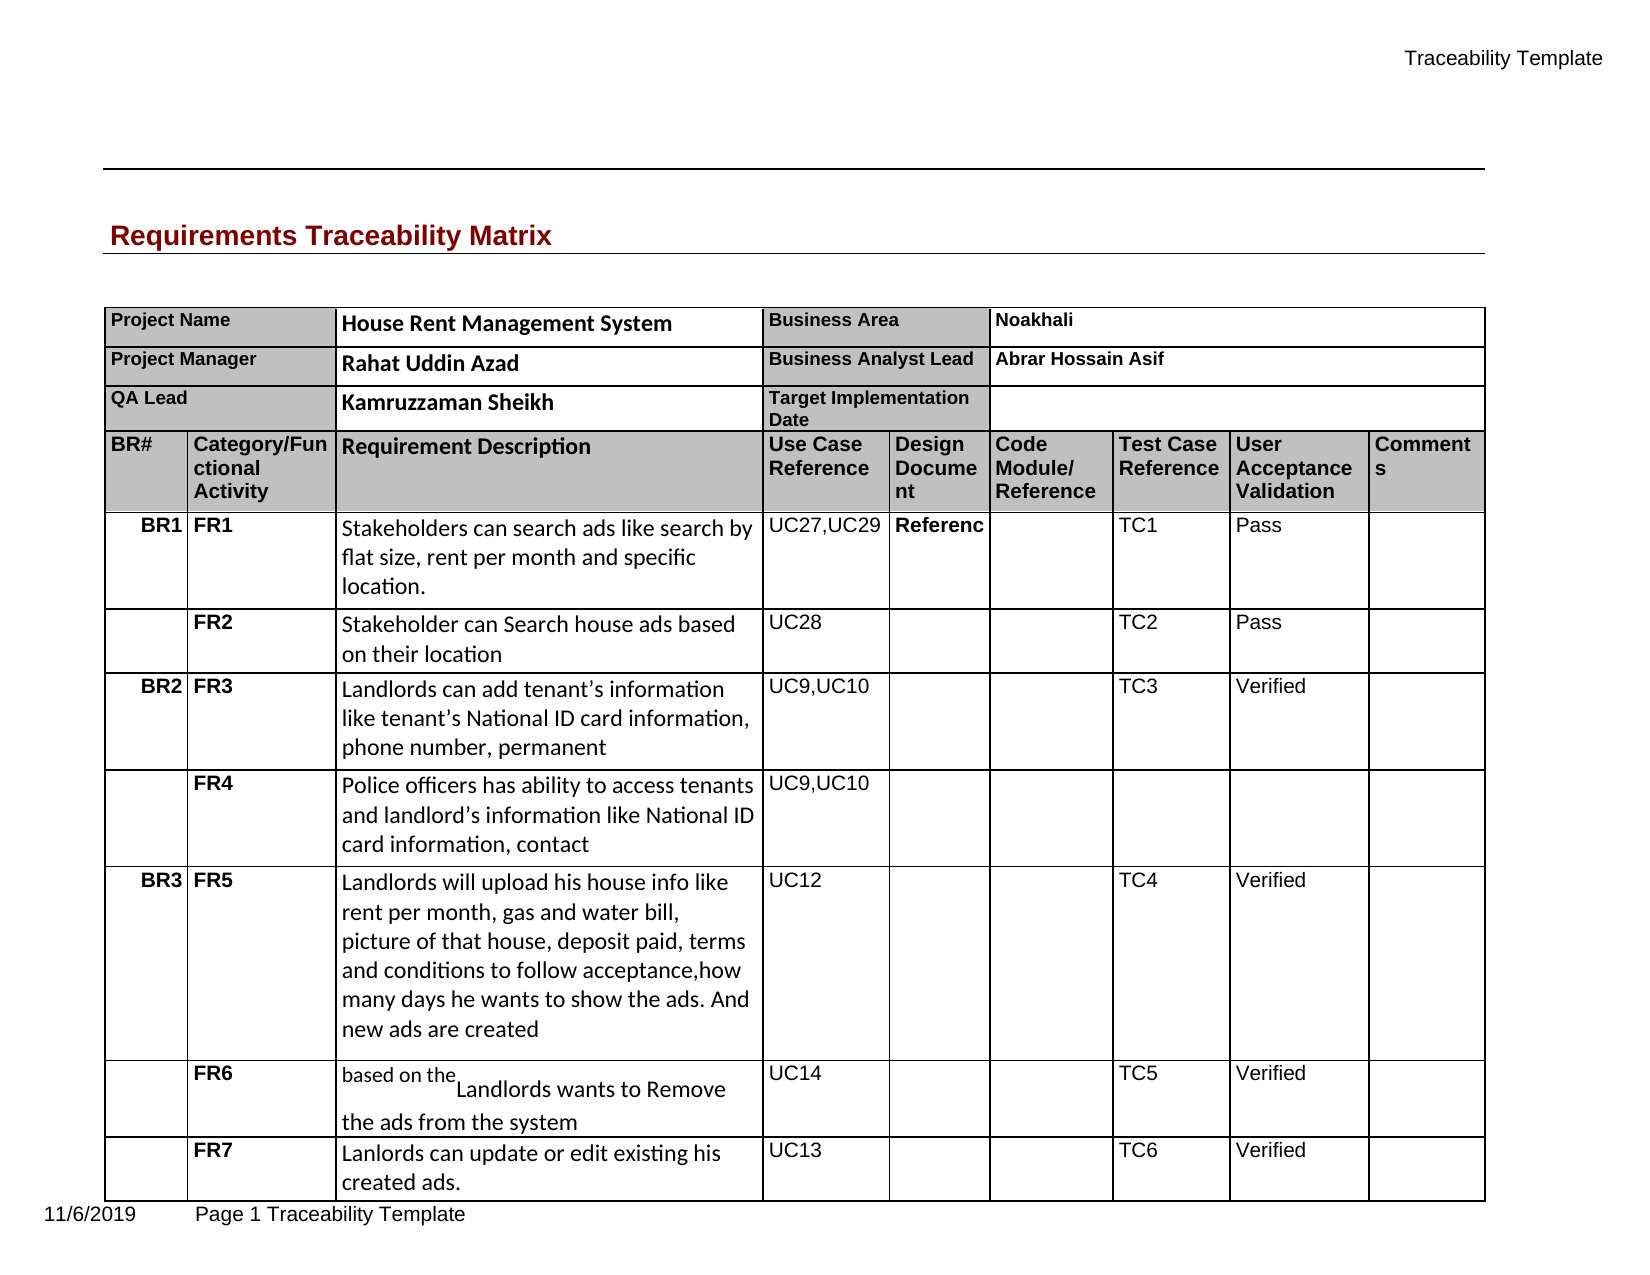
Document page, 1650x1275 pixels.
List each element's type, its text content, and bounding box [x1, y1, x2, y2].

table_header Project Name [106, 308, 336, 346]
table_cell User Acceptance Validation [1231, 432, 1368, 511]
table_cell [991, 1061, 1112, 1136]
text Traceability Template [45, 46, 1603, 69]
table_cell Kamruzzaman Sheikh [337, 387, 762, 430]
table_cell FR2 [188, 610, 335, 672]
table_cell Target Implementation Date [764, 387, 989, 430]
table_cell TC1 [1114, 513, 1229, 608]
table_cell [1370, 771, 1484, 866]
table_cell Abrar Hossain Asif [991, 348, 1369, 385]
table_cell Code Module/ Reference [991, 432, 1112, 511]
table_cell UC9,UC10 [764, 674, 889, 769]
table_cell [1370, 513, 1484, 608]
table_cell Category/Fun ctional Activity [188, 432, 335, 511]
table_cell [106, 771, 187, 866]
table_cell [991, 513, 1112, 608]
table_cell [1370, 1138, 1484, 1200]
table_cell Referenc [890, 513, 989, 608]
table_cell based on theLandlords wants to Remove the ads from the system [337, 1061, 762, 1136]
table_cell [991, 610, 1112, 672]
table_cell FR4 [188, 771, 335, 866]
table_cell UC14 [764, 1061, 889, 1136]
table_header Noakhali [991, 308, 1369, 346]
table_cell Requirement Description [337, 432, 762, 511]
table_cell Police officers has ability to access tenants and landlord’s information like National ID card information, contact [337, 771, 762, 866]
table_cell Rahat Uddin Azad [337, 348, 762, 385]
table_cell UC13 [764, 1138, 889, 1200]
table_cell Verified [1231, 1138, 1368, 1200]
table_cell [890, 674, 989, 769]
table_cell [991, 867, 1112, 1059]
table_cell Verified [1231, 867, 1368, 1059]
table_cell Comment s [1370, 432, 1484, 511]
table_cell [1369, 348, 1484, 385]
table_cell Pass [1231, 610, 1368, 672]
table_cell QA Lead [106, 387, 335, 430]
table_cell [991, 771, 1112, 866]
table_cell [106, 1138, 187, 1200]
text Requirements Traceability Matrix [110, 218, 1603, 251]
table_cell [890, 610, 989, 672]
table_cell UC27,UC29 [764, 513, 889, 608]
table_cell Verified [1231, 1061, 1368, 1136]
table_cell Landlords can add tenant’s information like tenant’s National ID card information, phone number, permanent [337, 674, 762, 769]
table_cell [1369, 387, 1484, 430]
table_cell UC28 [764, 610, 889, 672]
table_cell Stakeholder can Search house ads based on their location [337, 610, 762, 672]
table_cell Verified [1231, 674, 1368, 769]
table_cell [1370, 1061, 1484, 1136]
table_cell BR1 [106, 513, 187, 608]
table_cell BR2 [106, 674, 187, 769]
table_cell [890, 1138, 989, 1200]
table_cell FR5 [188, 867, 335, 1059]
table_cell UC9,UC10 [764, 771, 889, 866]
table_cell [991, 674, 1112, 769]
table_cell [1370, 867, 1484, 1059]
table_cell FR3 [188, 674, 335, 769]
table_cell [106, 610, 187, 672]
table_cell TC5 [1114, 1061, 1229, 1136]
table_cell [1114, 771, 1229, 866]
table_cell Business Analyst Lead [764, 348, 989, 385]
table_cell TC3 [1114, 674, 1229, 769]
table_cell BR# [106, 432, 187, 511]
table_cell FR7 [188, 1138, 335, 1200]
table_cell Pass [1231, 513, 1368, 608]
table_header House Rent Management System [337, 308, 763, 346]
table_cell [890, 771, 989, 866]
table_cell Lanlords can update or edit existing his created ads. [337, 1138, 762, 1200]
table_cell Design Docume nt [890, 432, 989, 511]
text 11/6/2019 Page 1 Traceability Template [43, 1202, 1605, 1226]
table_cell TC4 [1114, 867, 1229, 1059]
table_cell BR3 [106, 867, 187, 1059]
table_cell Stakeholders can search ads like search by flat size, rent per month and specific location. [337, 513, 762, 608]
table_header [1369, 308, 1484, 346]
table_cell [106, 1061, 187, 1136]
table_cell [1231, 771, 1368, 866]
table_cell [890, 867, 989, 1059]
table_cell UC12 [764, 867, 889, 1059]
table_cell [991, 387, 1369, 430]
table_cell Test Case Reference [1114, 432, 1229, 511]
table_cell TC2 [1114, 610, 1229, 672]
table_cell [991, 1138, 1112, 1200]
table_cell [1370, 674, 1484, 769]
table_cell FR1 [188, 513, 335, 608]
table_header Business Area [764, 308, 990, 346]
table_cell Use Case Reference [764, 432, 889, 511]
table_cell [890, 1061, 989, 1136]
table_cell Landlords will upload his house info like rent per month, gas and water bill, picture of that house, deposit paid, terms and conditions to follow acceptance,how many days he wants to show the ads. And new ads are created [337, 867, 762, 1059]
table_cell FR6 [188, 1061, 335, 1136]
table_cell Project Manager [106, 348, 335, 385]
table_cell TC6 [1114, 1138, 1229, 1200]
table_cell [1370, 610, 1484, 672]
